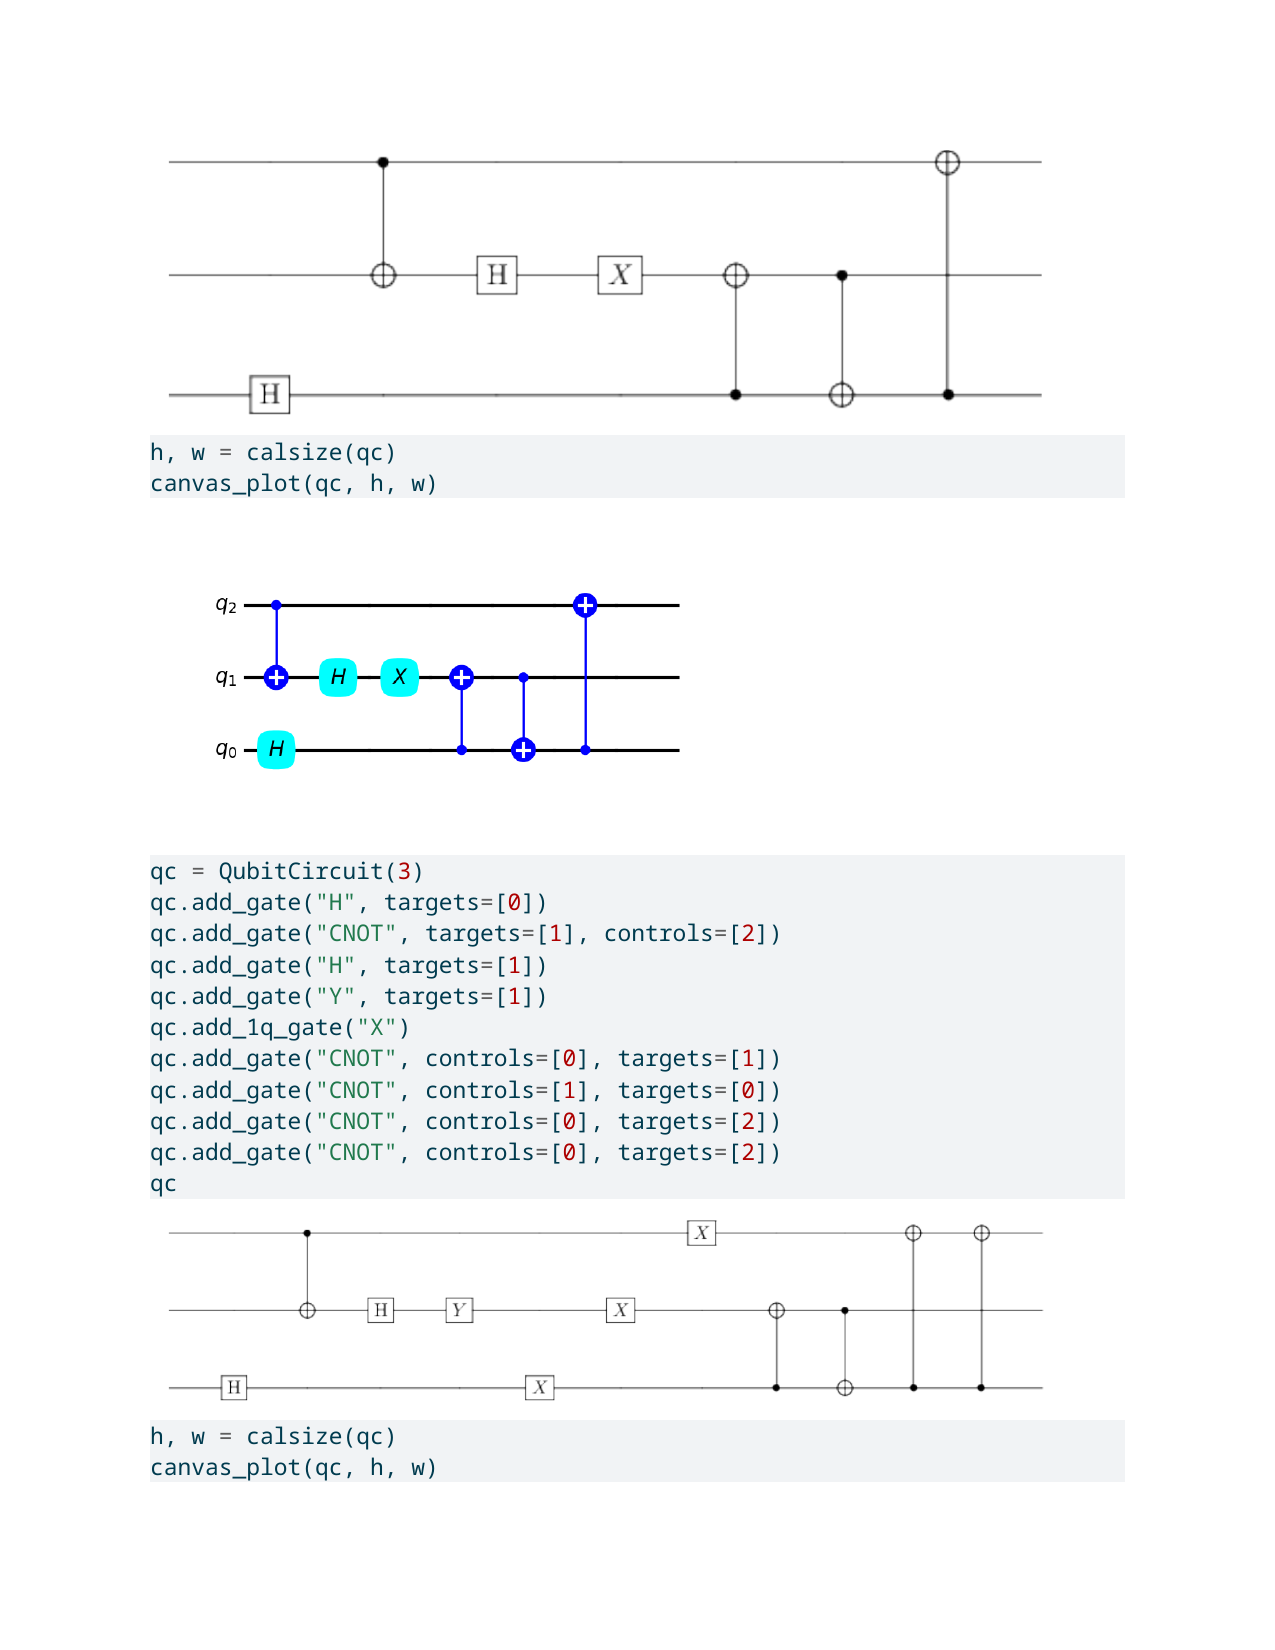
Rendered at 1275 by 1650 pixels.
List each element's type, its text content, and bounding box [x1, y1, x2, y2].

picture [168, 150, 1042, 417]
picture [168, 518, 754, 837]
picture [168, 1219, 1044, 1402]
text h, w = calsize(qc) canvas_plot(qc, h, w) [397, 435, 1125, 498]
text qc = QubitCircuit(3) qc.add_gate("H", targets=[0]) qc.add_gate("CNOT", targets=[1], controls=[2]) qc.add_gate("H", targets=[1]) qc.add_gate("Y", targets=[1]) qc.add_1q_gate("X") qc.add_gate("CNOT", controls=[0], targets=[1]) qc.add_gate("CNOT", controls=[1], targets=[0]) qc.add_gate("CNOT", controls=[0], targets=[2]) qc.add_gate("CNOT", controls=[0], targets=[2]) qc [150, 855, 1125, 1199]
text h, w = calsize(qc) canvas_plot(qc, h, w) [397, 1420, 1125, 1482]
